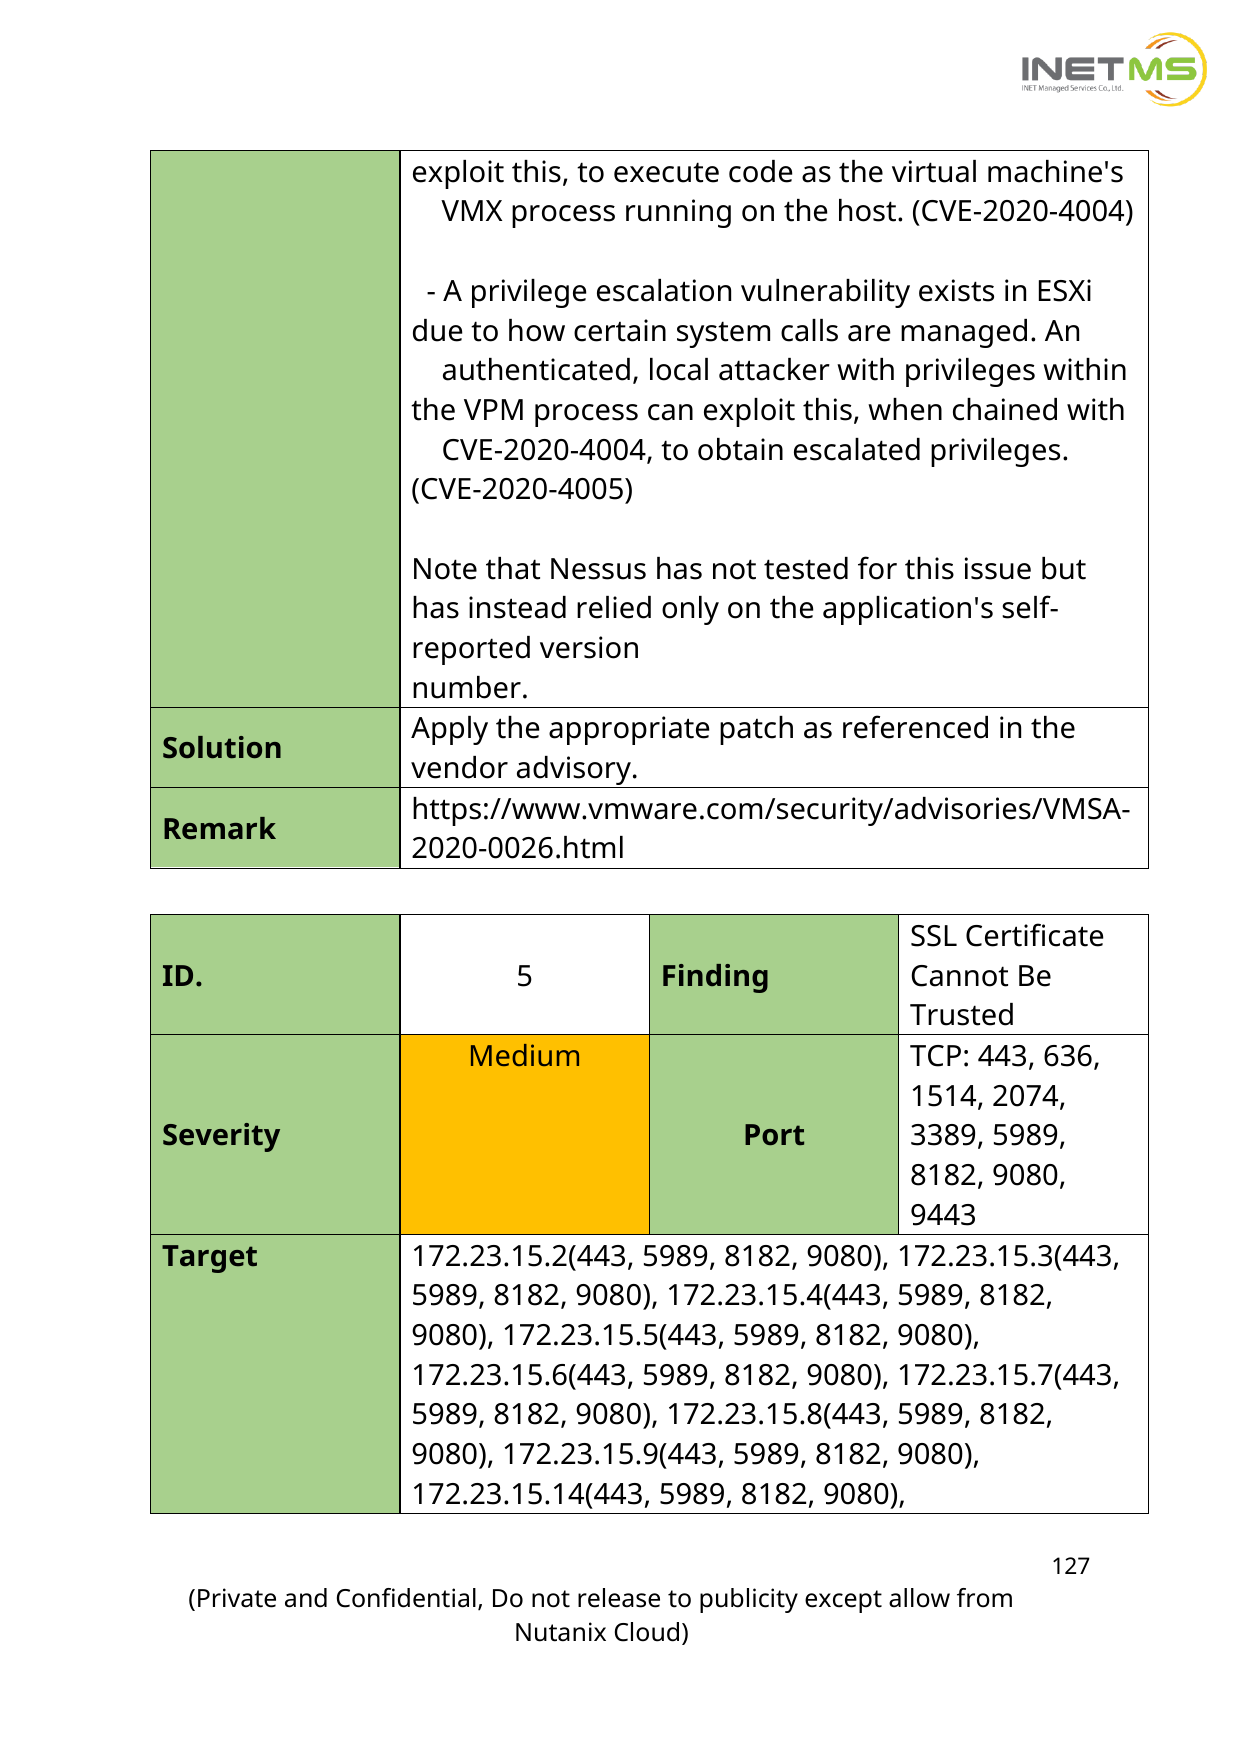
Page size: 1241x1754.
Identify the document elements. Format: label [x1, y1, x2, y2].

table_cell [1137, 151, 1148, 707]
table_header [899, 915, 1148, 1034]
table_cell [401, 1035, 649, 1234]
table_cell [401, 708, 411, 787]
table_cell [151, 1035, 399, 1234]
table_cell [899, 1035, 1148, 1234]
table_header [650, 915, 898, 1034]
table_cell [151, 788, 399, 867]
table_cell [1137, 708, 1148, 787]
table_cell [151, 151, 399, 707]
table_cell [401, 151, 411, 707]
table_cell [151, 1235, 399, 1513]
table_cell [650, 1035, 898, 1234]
picture [1012, 29, 1211, 114]
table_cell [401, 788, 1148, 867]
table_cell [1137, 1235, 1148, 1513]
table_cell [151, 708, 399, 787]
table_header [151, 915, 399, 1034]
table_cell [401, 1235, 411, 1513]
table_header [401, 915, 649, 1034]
